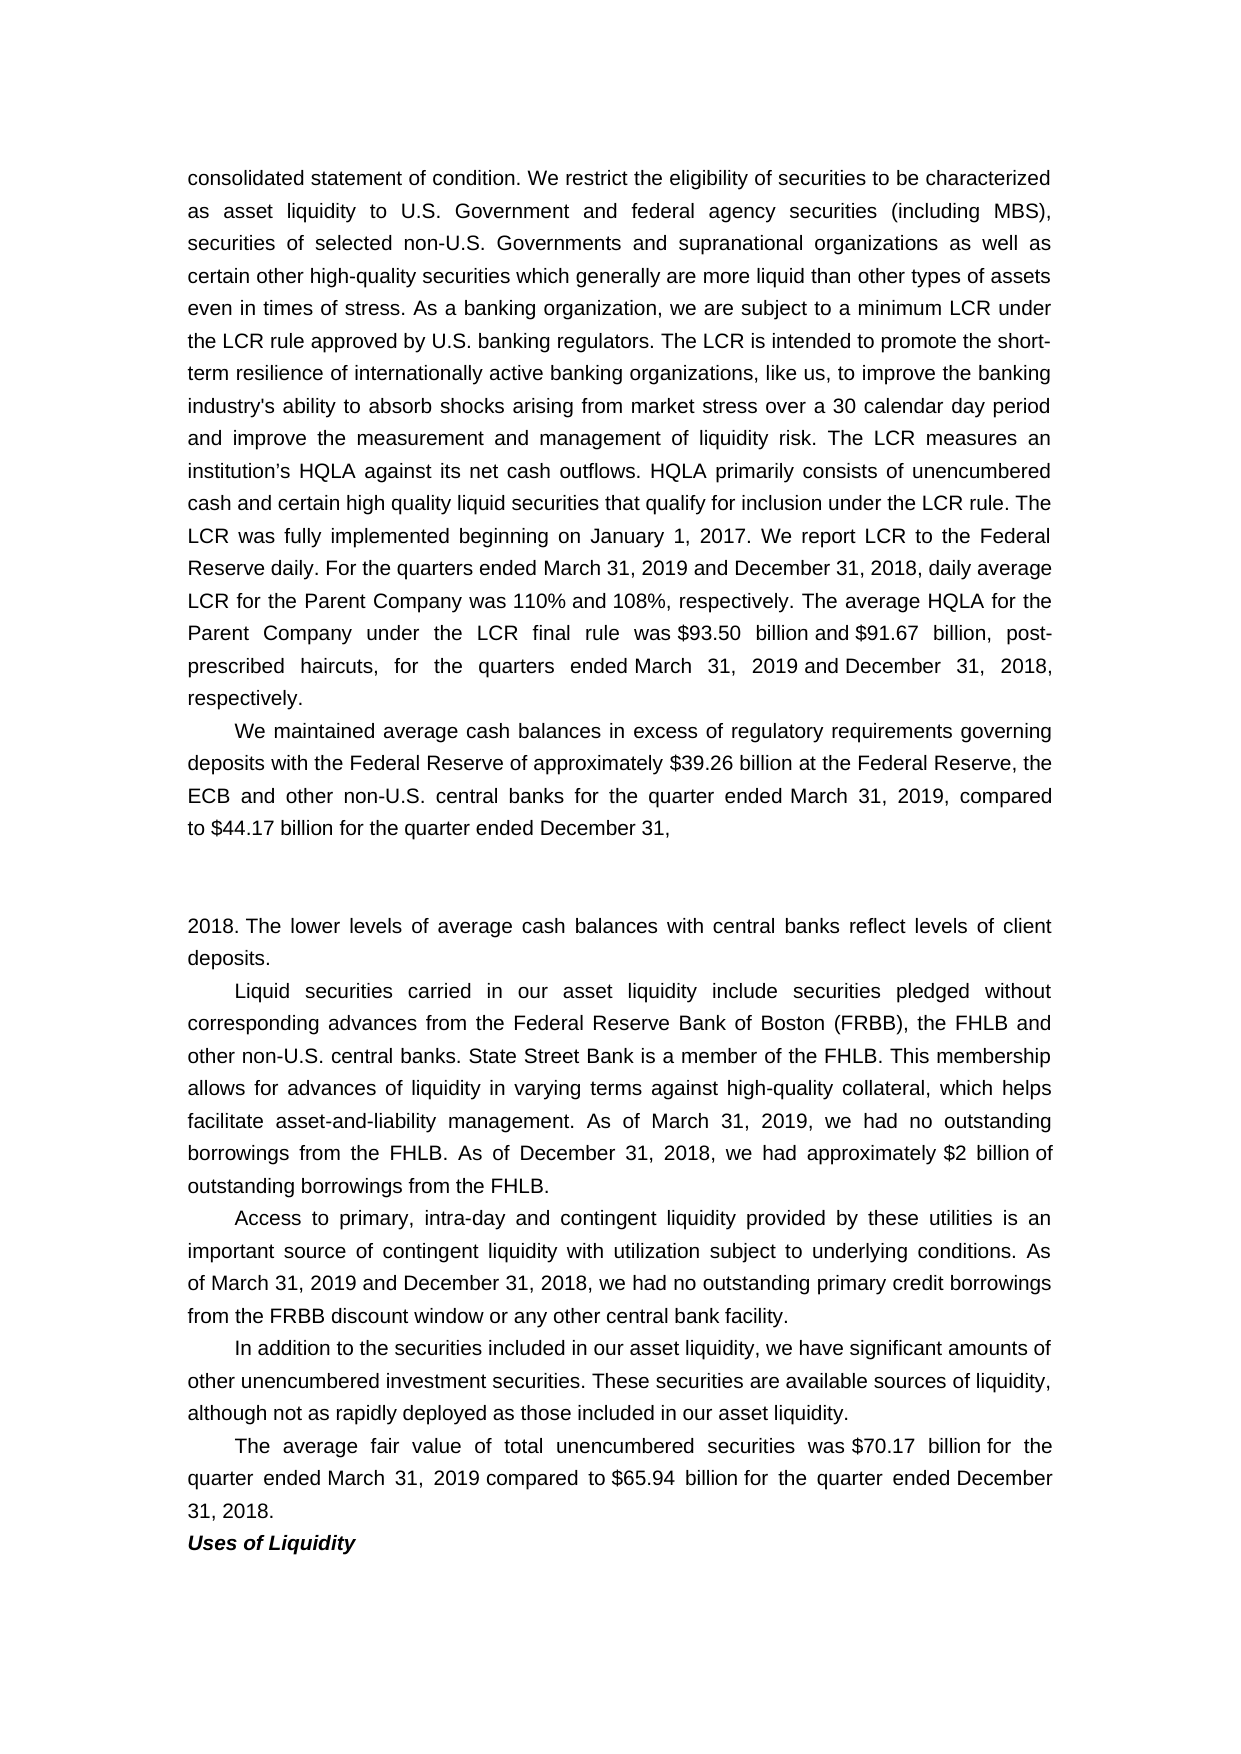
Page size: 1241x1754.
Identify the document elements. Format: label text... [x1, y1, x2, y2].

text Access to primary, intra-day and contingent liquidity provided by these utilities is an important source of contingent liquidity with utilization subject to underlying conditions. As of March 31, 2019 and December 31, 2018, we had no outstanding primary credit borrowings from the FRBB discount window or any other central bank facility. [187, 1202, 1053, 1332]
text Liquid securities carried in our asset liquidity include securities pledged without corresponding advances from the Federal Reserve Bank of Boston (FRBB), the FHLB and other non-U.S. central banks. State Street Bank is a member of the FHLB. This membership allows for advances of liquidity in varying terms against high-quality collateral, which helps facilitate asset-and-liability management. As of March 31, 2019, we had no outstanding borrowings from the FHLB. As of December 31, 2018, we had approximately $2 billion of outstanding borrowings from the FHLB. [187, 974, 1053, 1202]
text 2018. The lower levels of average cash balances with central banks reflect levels of client deposits. [187, 909, 1053, 974]
text Uses of Liquidity [187, 1527, 1053, 1559]
text The average fair value of total unencumbered securities was $70.17 billion for the quarter ended March 31, 2019 compared to $65.94 billion for the quarter ended December 31, 2018. [187, 1429, 1053, 1527]
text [187, 162, 1053, 714]
text We maintained average cash balances in excess of regulatory requirements governing deposits with the Federal Reserve of approximately $39.26 billion at the Federal Reserve, the ECB and other non-U.S. central banks for the quarter ended March 31, 2019, compared to $44.17 billion for the quarter ended December 31, [187, 714, 1053, 844]
text In addition to the securities included in our asset liquidity, we have significant amounts of other unencumbered investment securities. These securities are available sources of liquidity, although not as rapidly deployed as those included in our asset liquidity. [187, 1332, 1053, 1429]
